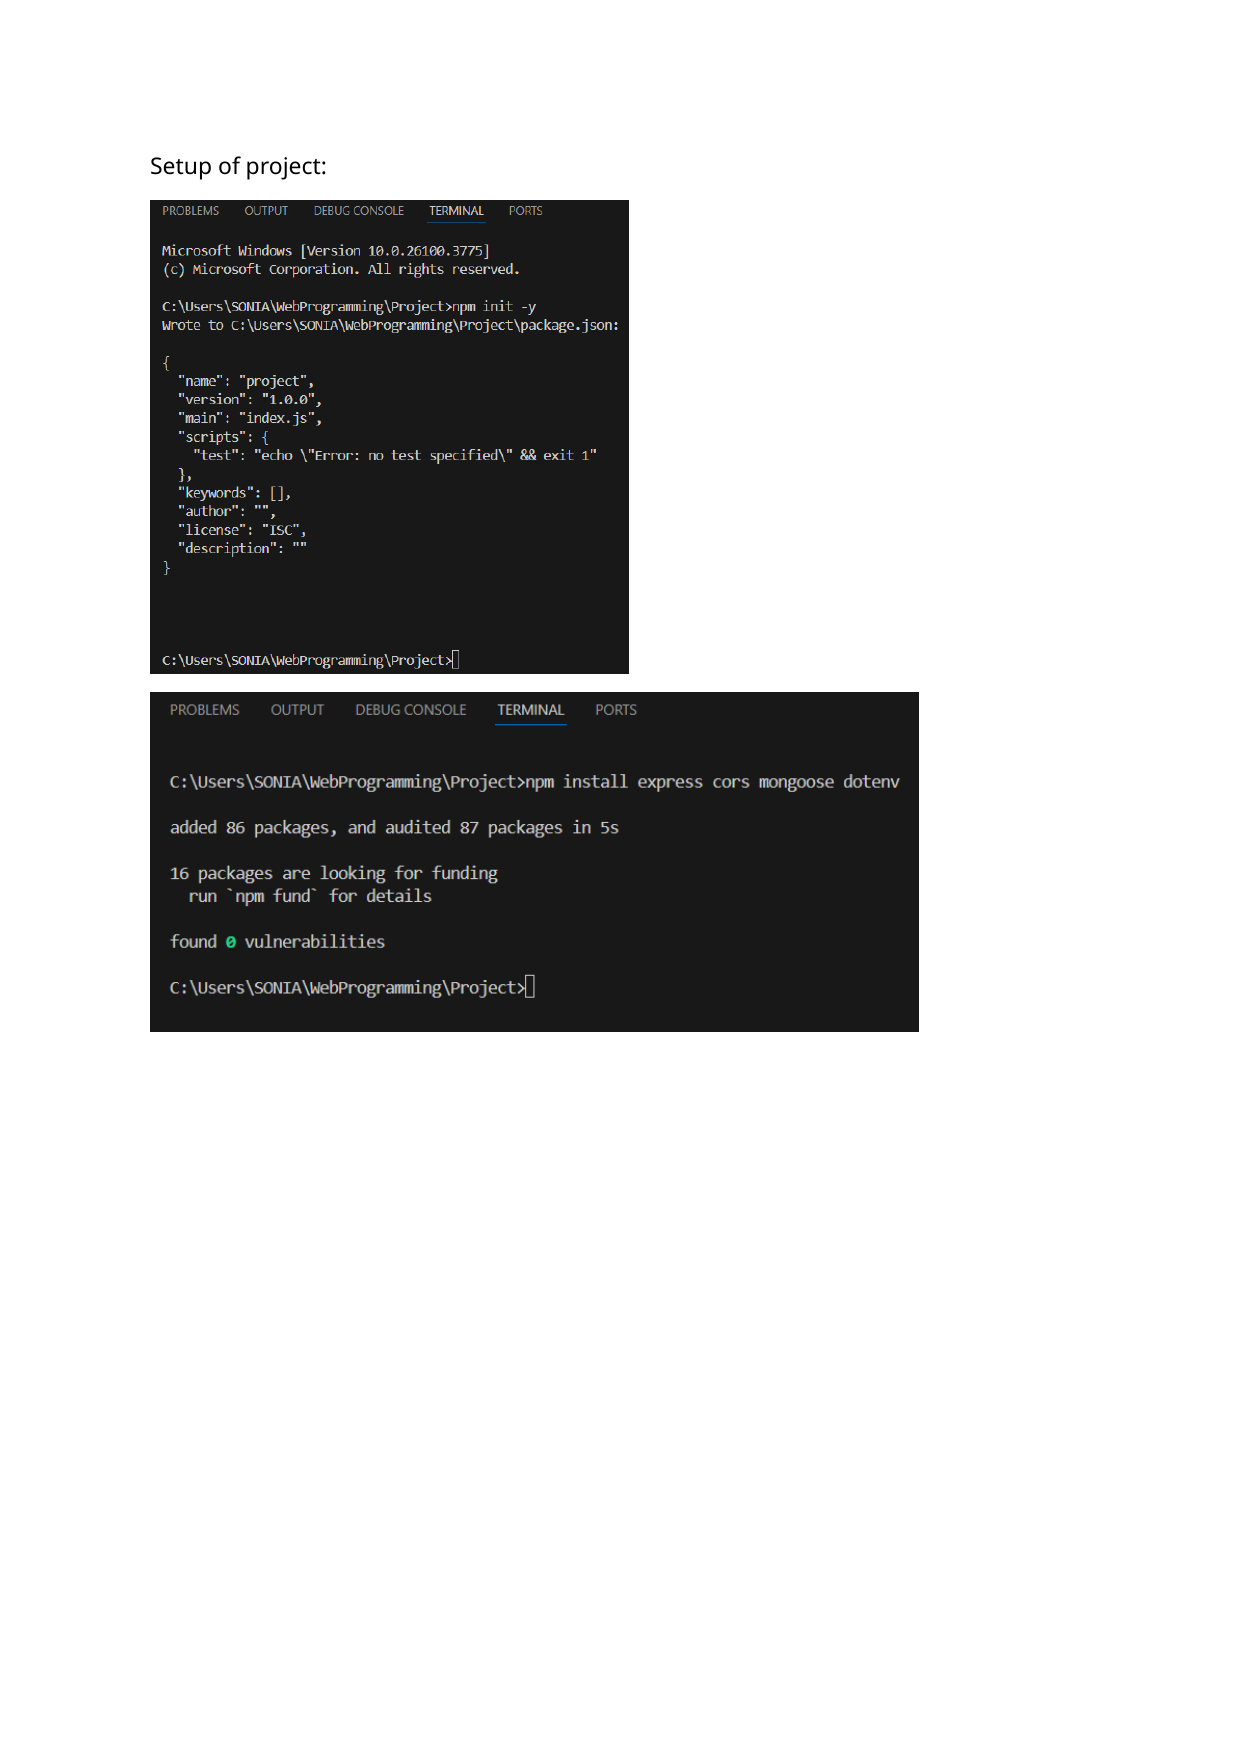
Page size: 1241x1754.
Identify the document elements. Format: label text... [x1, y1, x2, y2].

picture [150, 200, 629, 674]
text Setup of project: [150, 150, 1090, 181]
picture [150, 692, 919, 1032]
